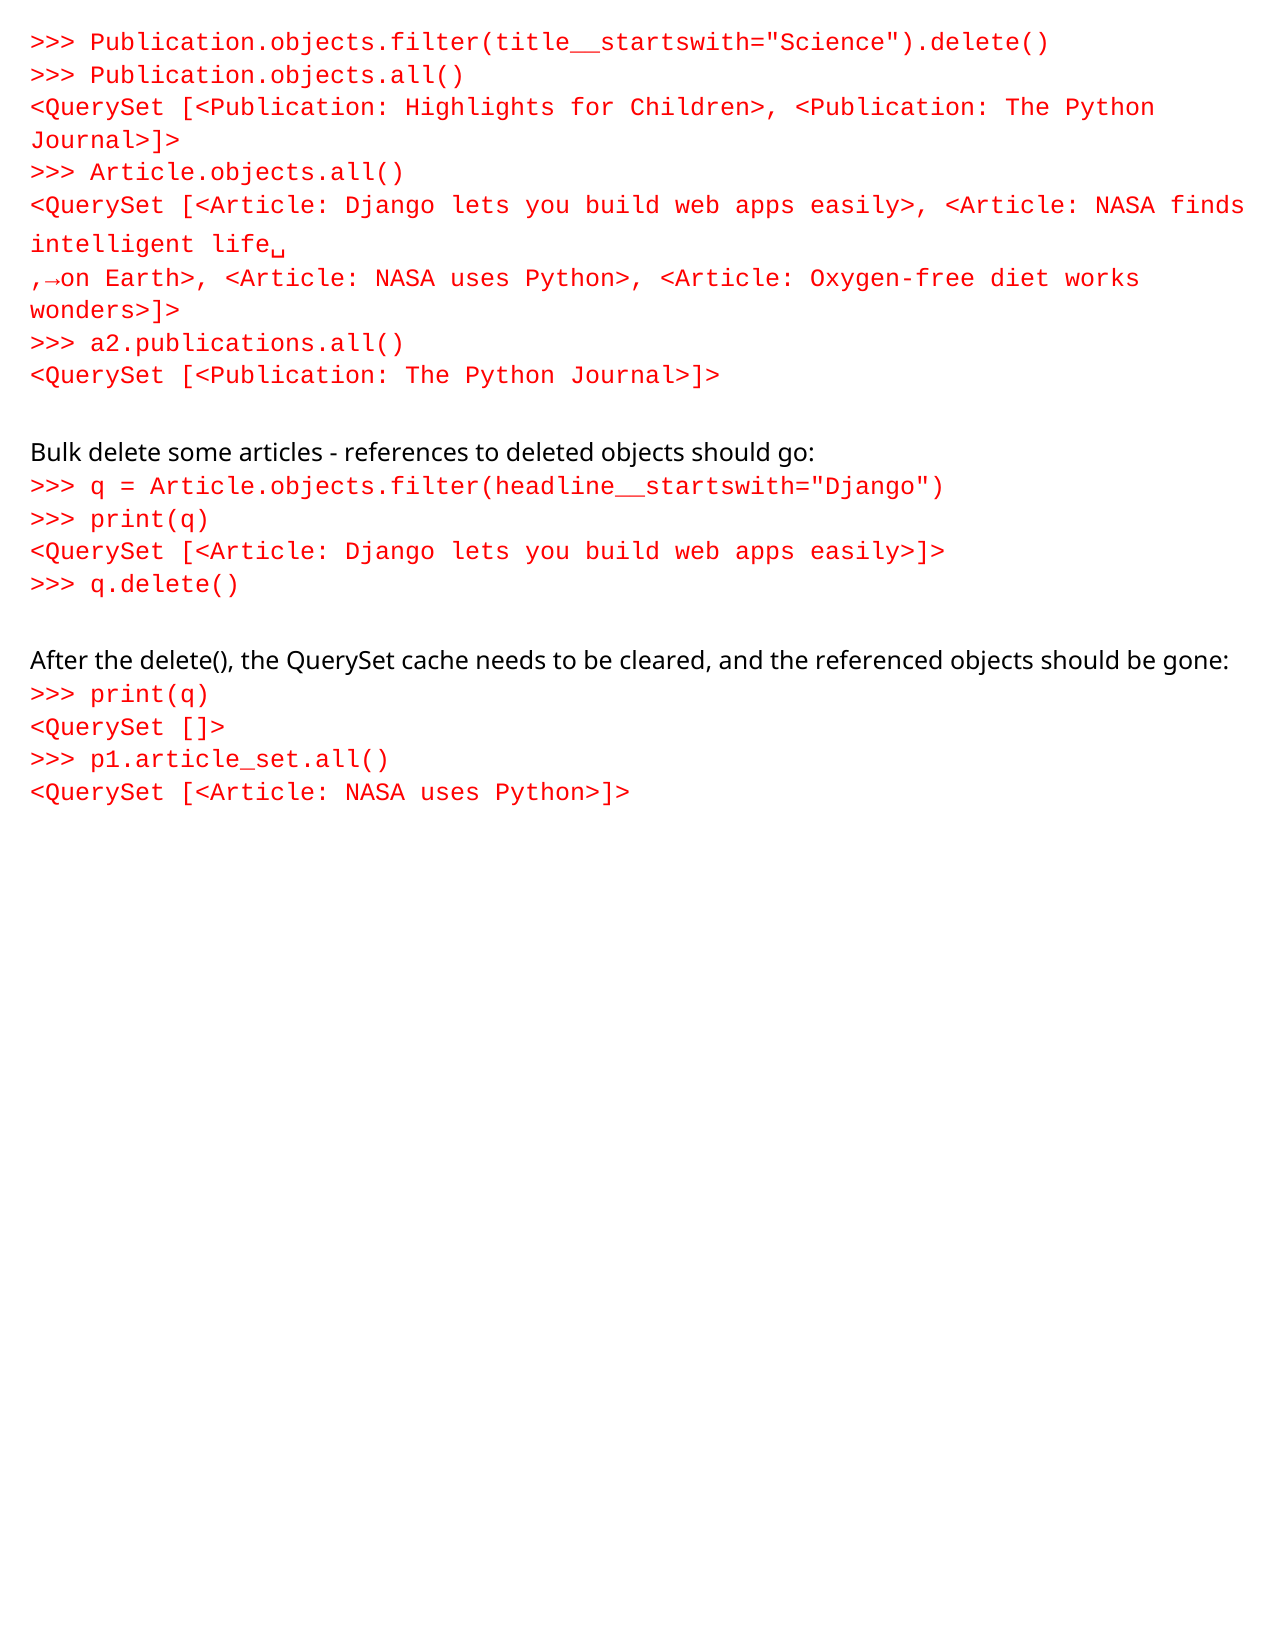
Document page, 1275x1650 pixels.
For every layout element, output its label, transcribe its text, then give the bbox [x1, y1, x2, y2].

text Bulk delete some articles - references to deleted objects should go: [30, 434, 1245, 468]
text <QuerySet []> [30, 714, 1245, 743]
text <QuerySet [<Publication: The Python Journal>]> [30, 363, 1245, 391]
text >>> p1.article_set.all() [30, 747, 1245, 775]
text >>> Article.objects.all() [30, 160, 1245, 188]
text After the delete(), the QuerySet cache needs to be cleared, and the referenced objects should be gone: [30, 643, 1245, 677]
text >>> a2.publications.all() [30, 330, 1245, 359]
text >>> q = Article.objects.filter(headline__startswith="Django") [30, 474, 1245, 502]
text >>> print(q) [30, 682, 1245, 710]
text <QuerySet [<Article: Django lets you build web apps easily>, <Article: NASA finds intelligent life␣ [30, 192, 1245, 260]
text ,→on Earth>, <Article: NASA uses Python>, <Article: Oxygen-free diet works wonders>]> [30, 265, 1245, 326]
text <QuerySet [<Publication: Highlights for Children>, <Publication: The Python Journal>]> [30, 95, 1245, 156]
text <QuerySet [<Article: Django lets you build web apps easily>]> [30, 539, 1245, 567]
text >>> q.delete() [30, 571, 1245, 599]
text >>> Publication.objects.all() [30, 62, 1245, 91]
text >>> print(q) [30, 506, 1245, 534]
text >>> Publication.objects.filter(title__startswith="Science").delete() [30, 30, 1245, 58]
text <QuerySet [<Article: NASA uses Python>]> [30, 779, 1245, 808]
